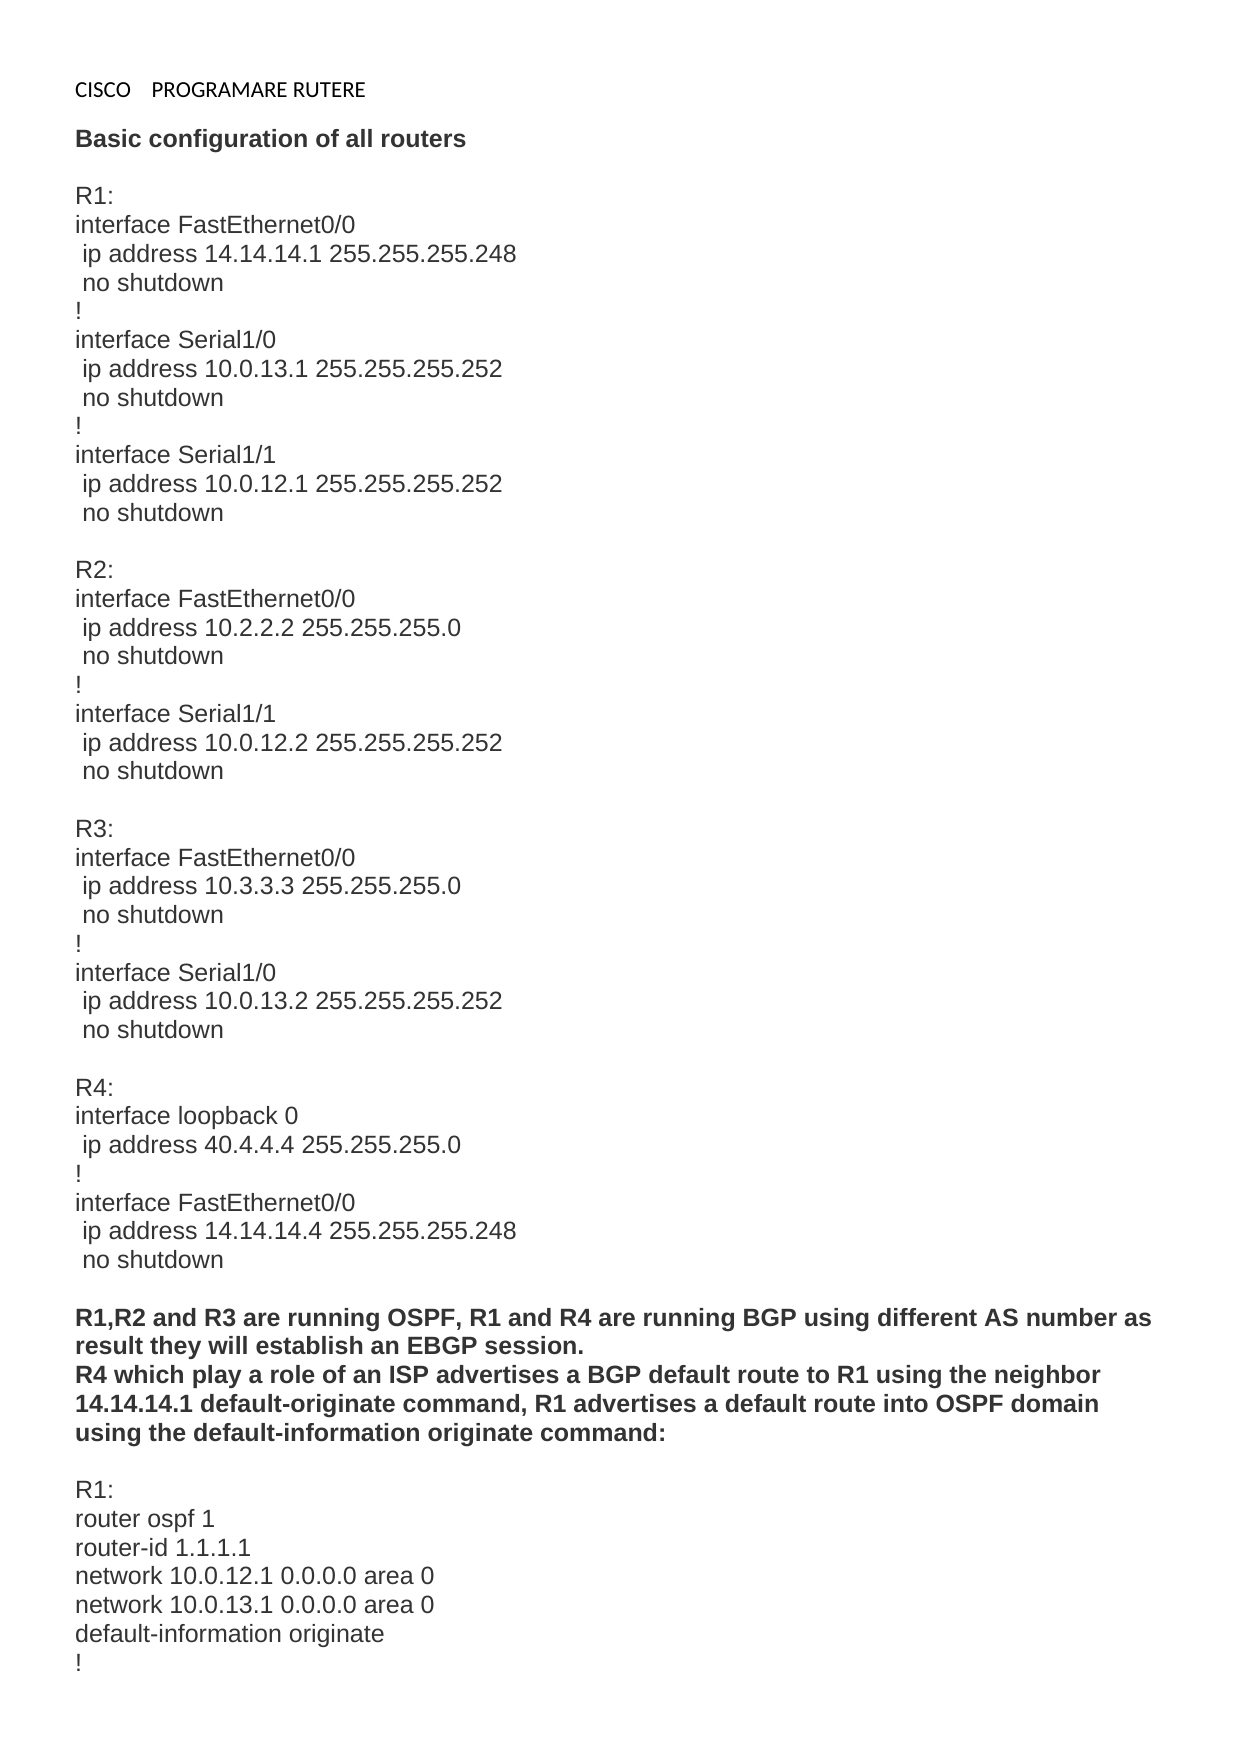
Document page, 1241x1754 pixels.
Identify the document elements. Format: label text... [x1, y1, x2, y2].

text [75, 124, 1165, 1676]
text CISCO PROGRAMARE RUTERE [75, 75, 1165, 103]
